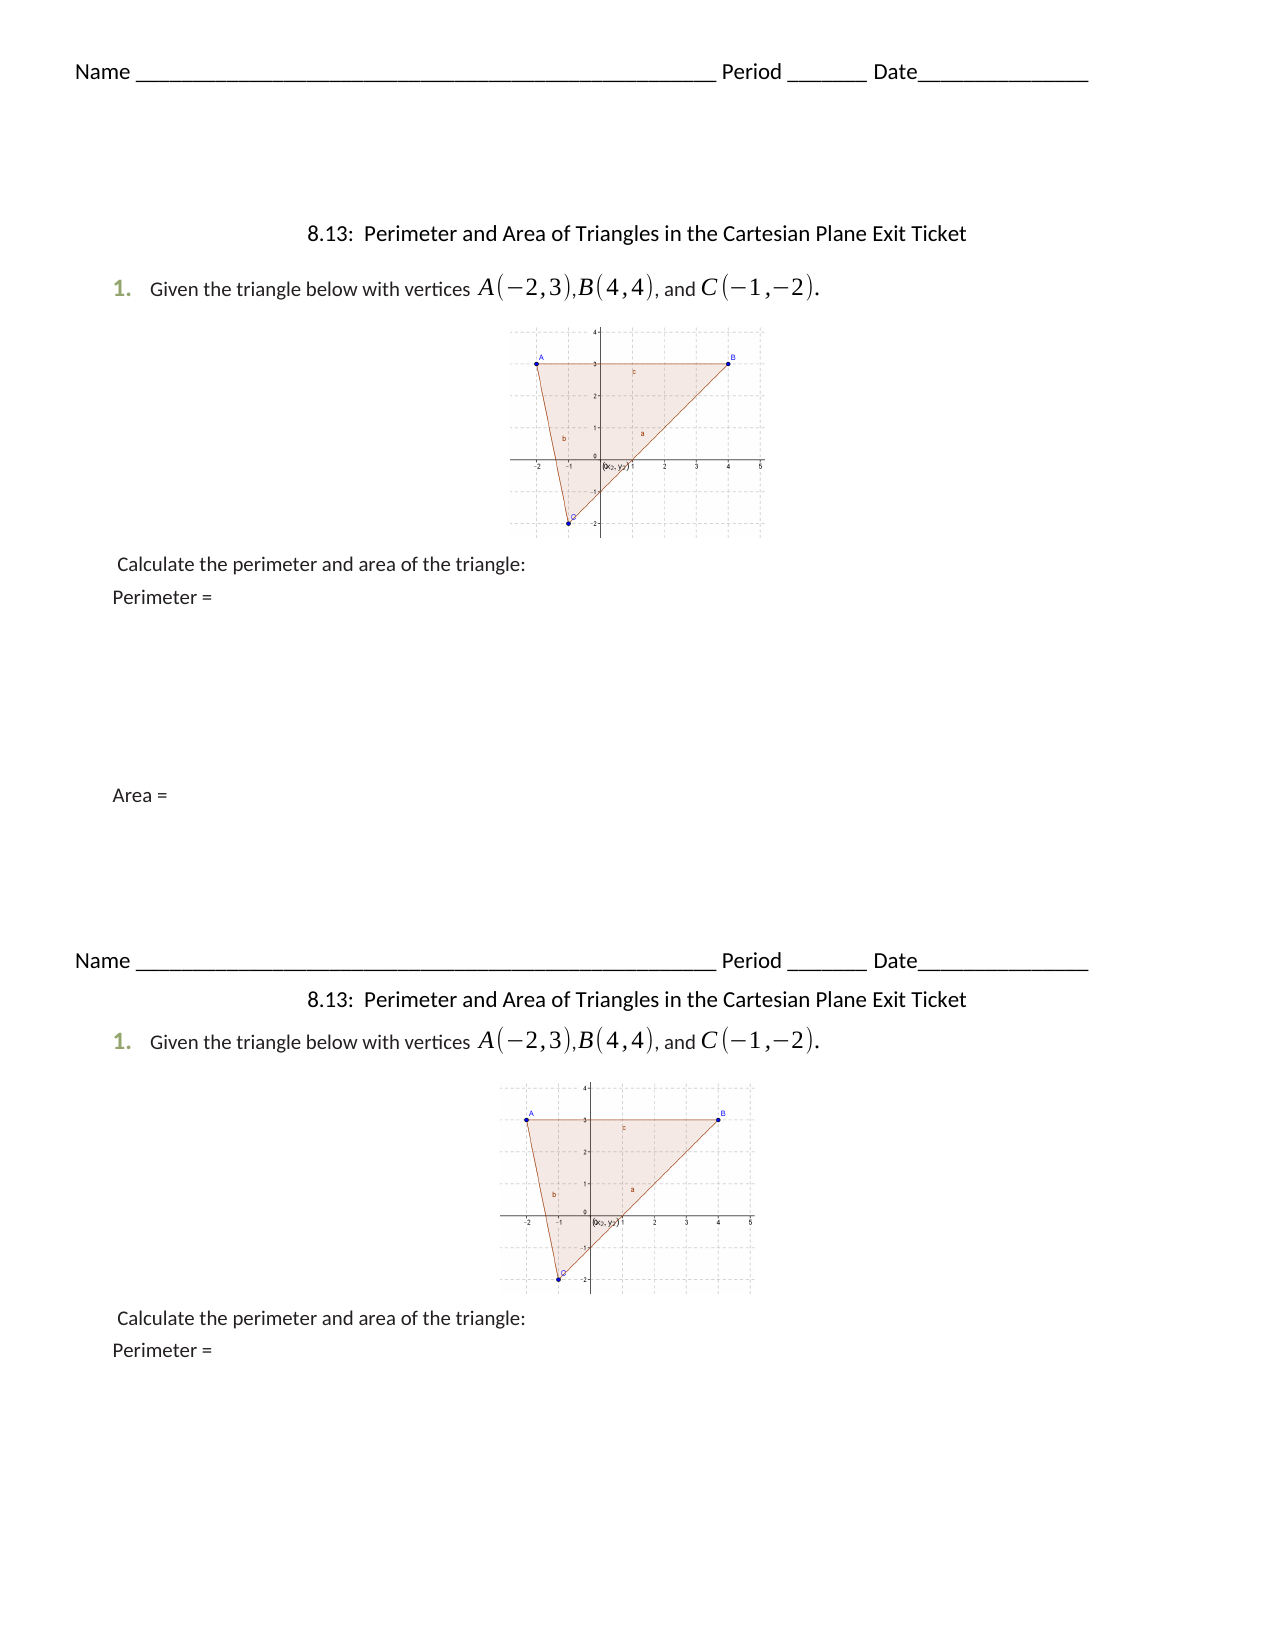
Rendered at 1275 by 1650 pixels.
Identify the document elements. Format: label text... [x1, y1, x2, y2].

list Calculate the perimeter and area of the triangle: [75, 1305, 1200, 1330]
list Given the triangle below with vertices ,, and [112, 272, 1200, 303]
list Perimeter = [112, 584, 1200, 610]
text 8.13: Perimeter and Area of Triangles in the Cartesian Plane Exit Ticket [75, 219, 1200, 247]
picture [510, 327, 765, 538]
text 8.13: Perimeter and Area of Triangles in the Cartesian Plane Exit Ticket [75, 985, 1200, 1013]
picture [500, 1082, 755, 1294]
list Area = [112, 782, 1200, 807]
list Given the triangle below with vertices ,, and [112, 1025, 1200, 1056]
list Perimeter = [112, 1338, 1200, 1363]
text Name ___________________________________________________ Period _______ Date_______________ [75, 947, 1200, 974]
list Calculate the perimeter and area of the triangle: [75, 552, 1200, 577]
